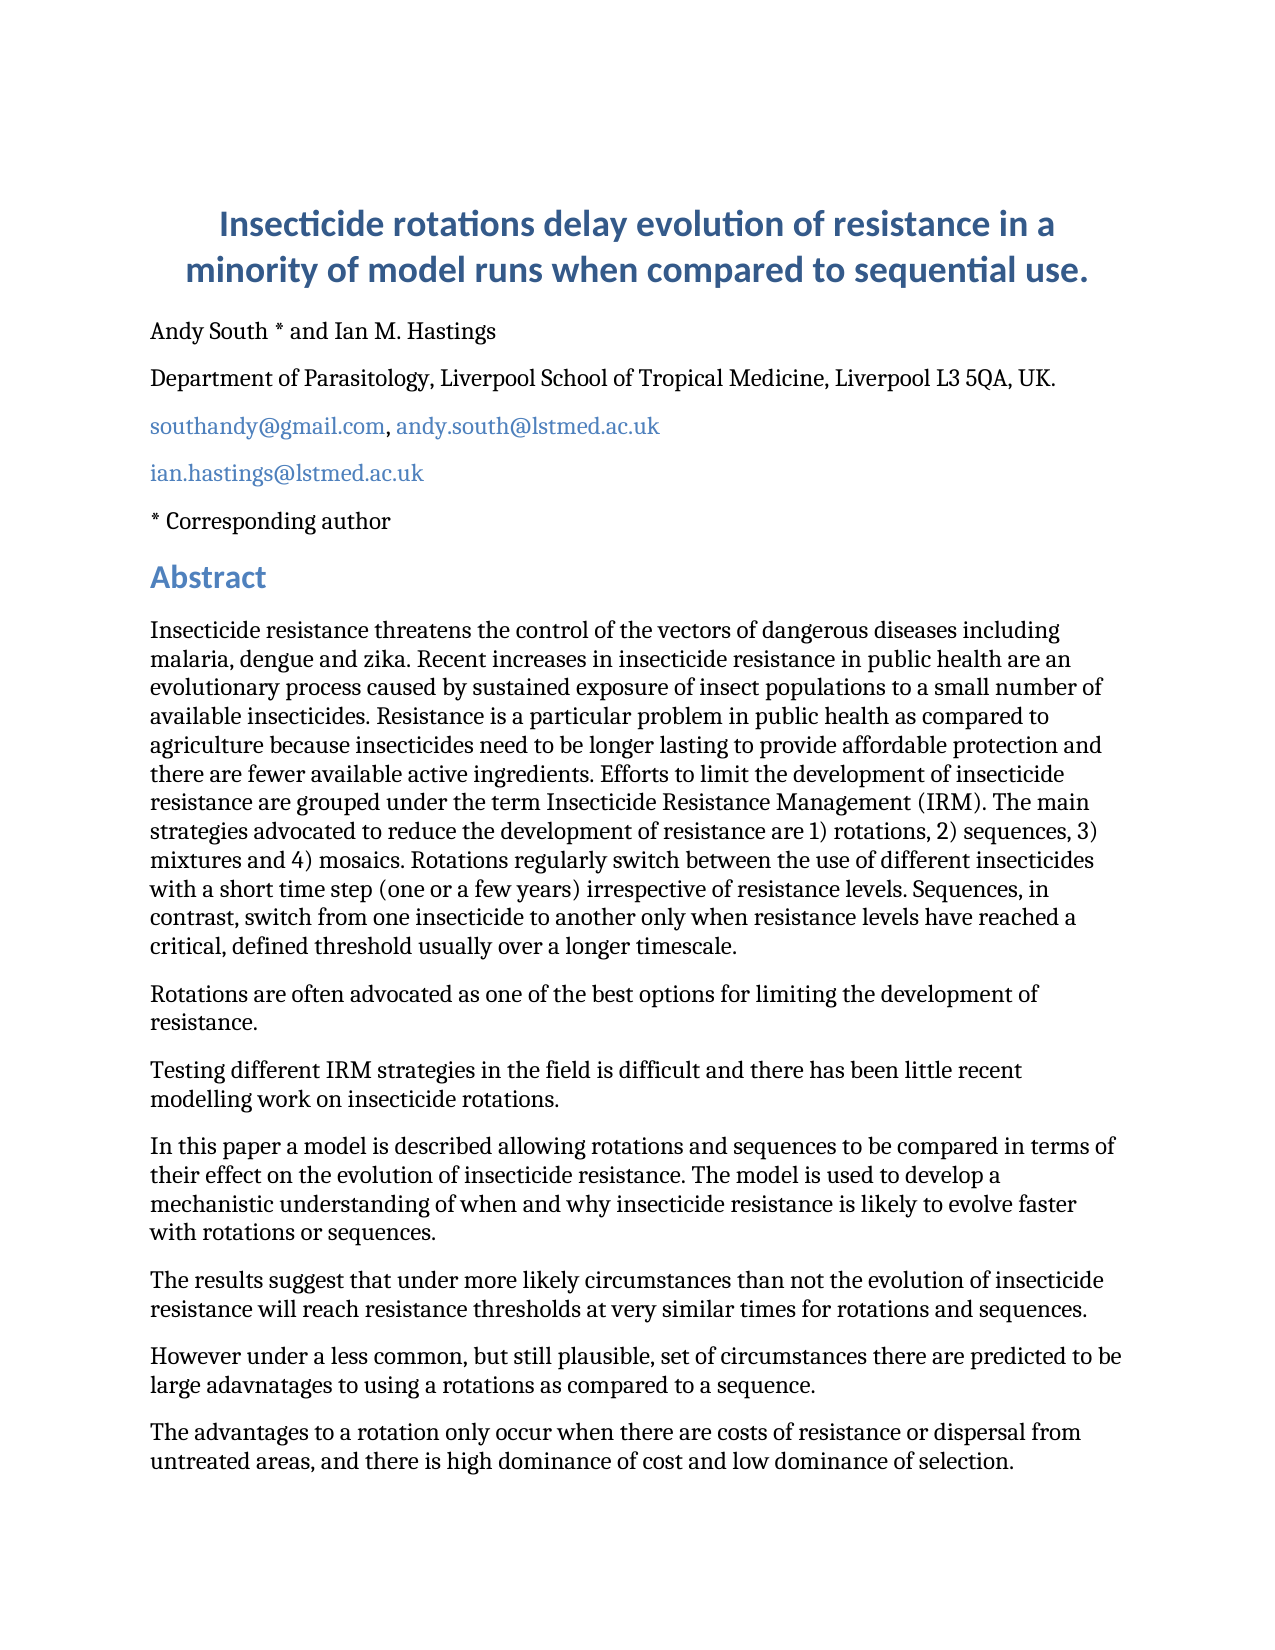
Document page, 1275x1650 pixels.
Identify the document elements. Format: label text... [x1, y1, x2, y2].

text In this paper a model is described allowing rotations and sequences to be compared in terms of their effect on the evolution of insecticide resistance. The model is used to develop a mechanistic understanding of when and why insecticide resistance is likely to evolve faster with rotations or sequences. [150, 1132, 1125, 1247]
text Testing different IRM strategies in the field is difficult and there has been little recent modelling work on insecticide rotations. [150, 1056, 1125, 1113]
text The results suggest that under more likely circumstances than not the evolution of insecticide resistance will reach resistance thresholds at very similar times for rotations and sequences. [150, 1266, 1125, 1323]
text Department of Parasitology, Liverpool School of Tropical Medicine, Liverpool L3 5QA, UK. [150, 364, 1125, 393]
text Insecticide resistance threatens the control of the vectors of dangerous diseases including malaria, dengue and zika. Recent increases in insecticide resistance in public health are an evolutionary process caused by sustained exposure of insect populations to a small number of available insecticides. Resistance is a particular problem in public health as compared to agriculture because insecticides need to be longer lasting to provide affordable protection and there are fewer available active ingredients. Efforts to limit the development of insecticide resistance are grouped under the term Insecticide Resistance Management (IRM). The main strategies advocated to reduce the development of resistance are 1) rotations, 2) sequences, 3) mixtures and 4) mosaics. Rotations regularly switch between the use of different insecticides with a short time step (one or a few years) irrespective of resistance levels. Sequences, in contrast, switch from one insecticide to another only when resistance levels have reached a critical, defined threshold usually over a longer timescale. [150, 616, 1125, 961]
text Rotations are often advocated as one of the best options for limiting the development of resistance. [150, 979, 1125, 1037]
text The advantages to a rotation only occur when there are costs of resistance or dispersal from untreated areas, and there is high dominance of cost and low dominance of selection. [150, 1418, 1125, 1476]
text ian.hastings@lstmed.ac.uk [150, 459, 1125, 488]
text southandy@gmail.com, andy.south@lstmed.ac.uk [150, 412, 1125, 440]
text Andy South * and Ian M. Hastings [150, 317, 1125, 345]
text * Corresponding author [150, 507, 1125, 535]
text However under a less common, but still plausible, set of circumstances there are predicted to be large adavnatages to using a rotations as compared to a sequence. [150, 1342, 1125, 1399]
title Insecticide rotations delay evolution of resistance in a minority of model runs when compared to sequential use. [150, 200, 1125, 292]
subtitle Abstract [150, 556, 1125, 597]
